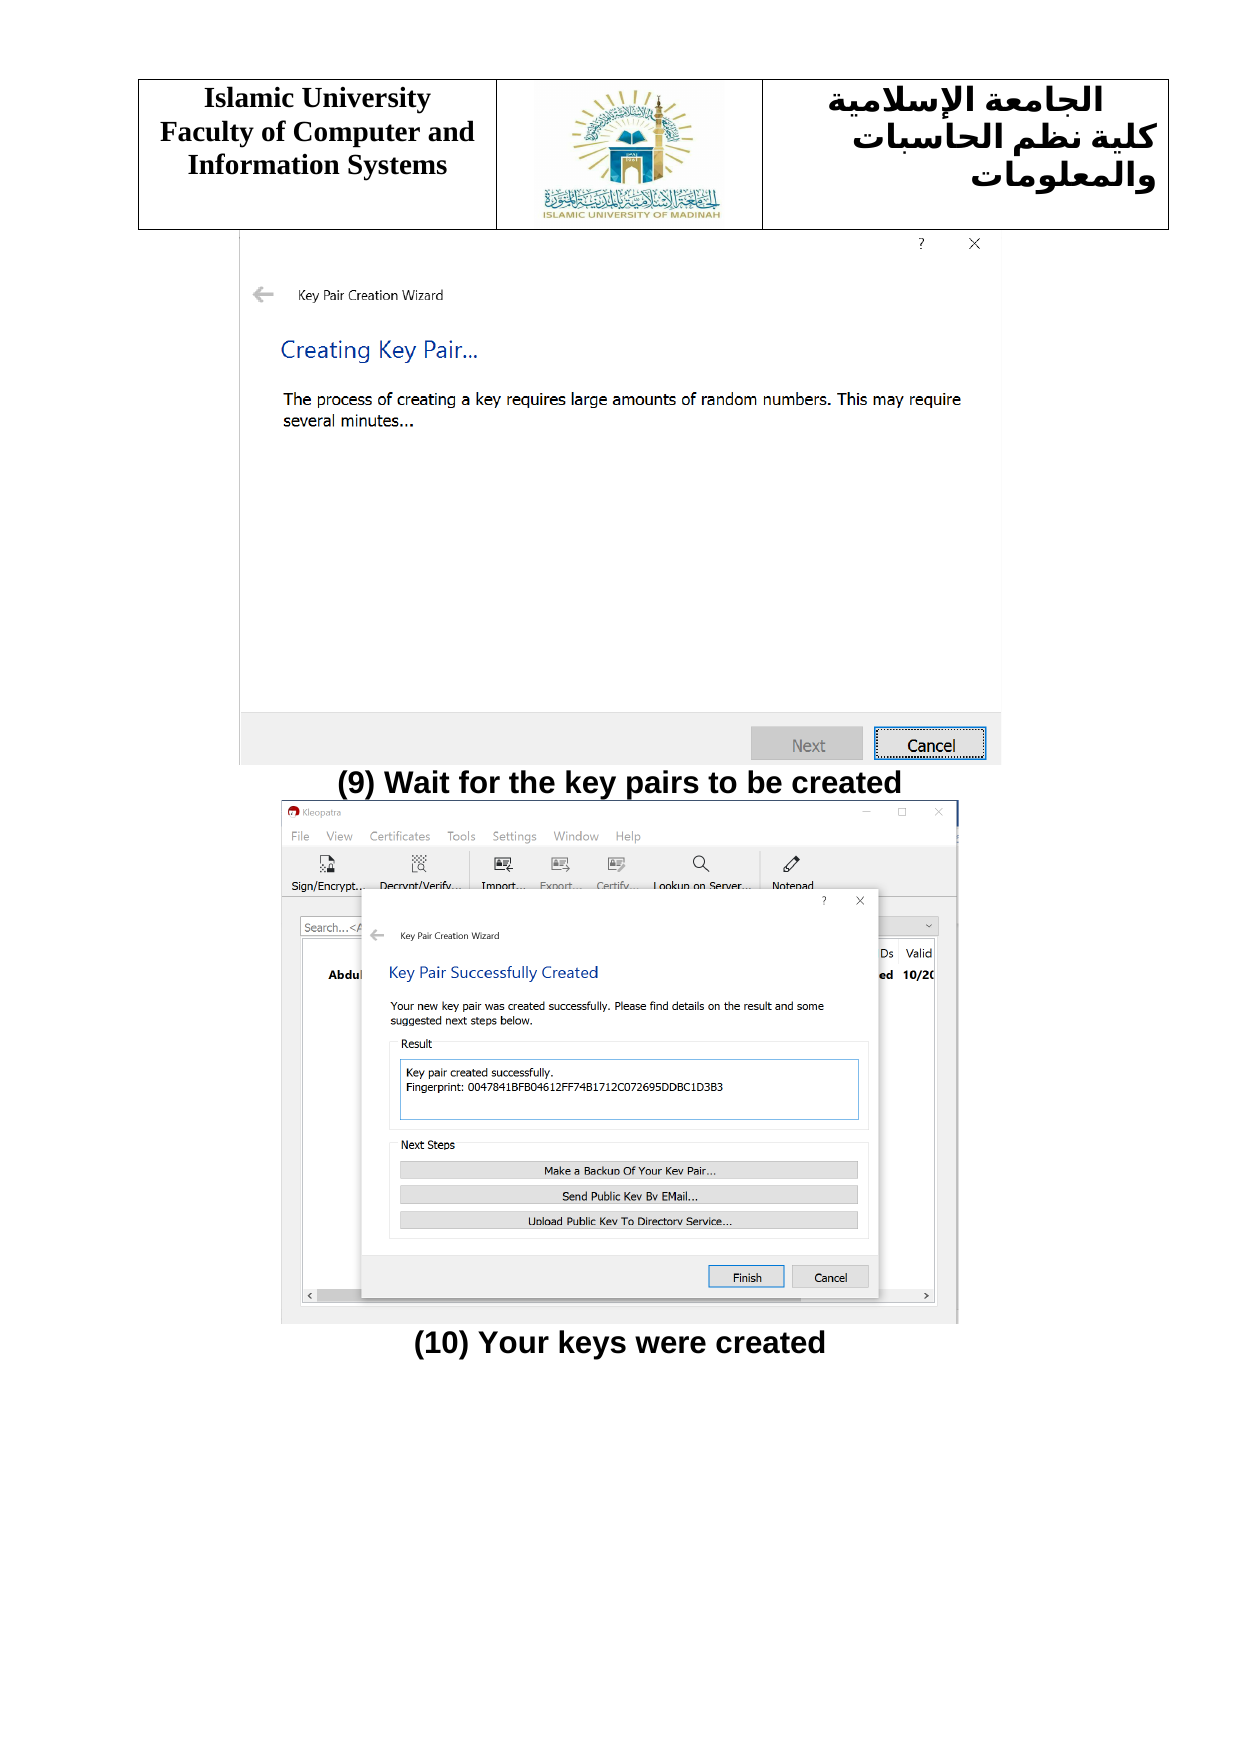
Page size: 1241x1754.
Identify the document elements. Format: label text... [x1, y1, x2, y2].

text (9) Wait for the key pairs to be created [150, 764, 1090, 800]
picture [239, 230, 1002, 765]
text (10) Your keys were created [150, 1324, 1090, 1360]
picture [281, 800, 959, 1324]
picture [533, 80, 725, 229]
